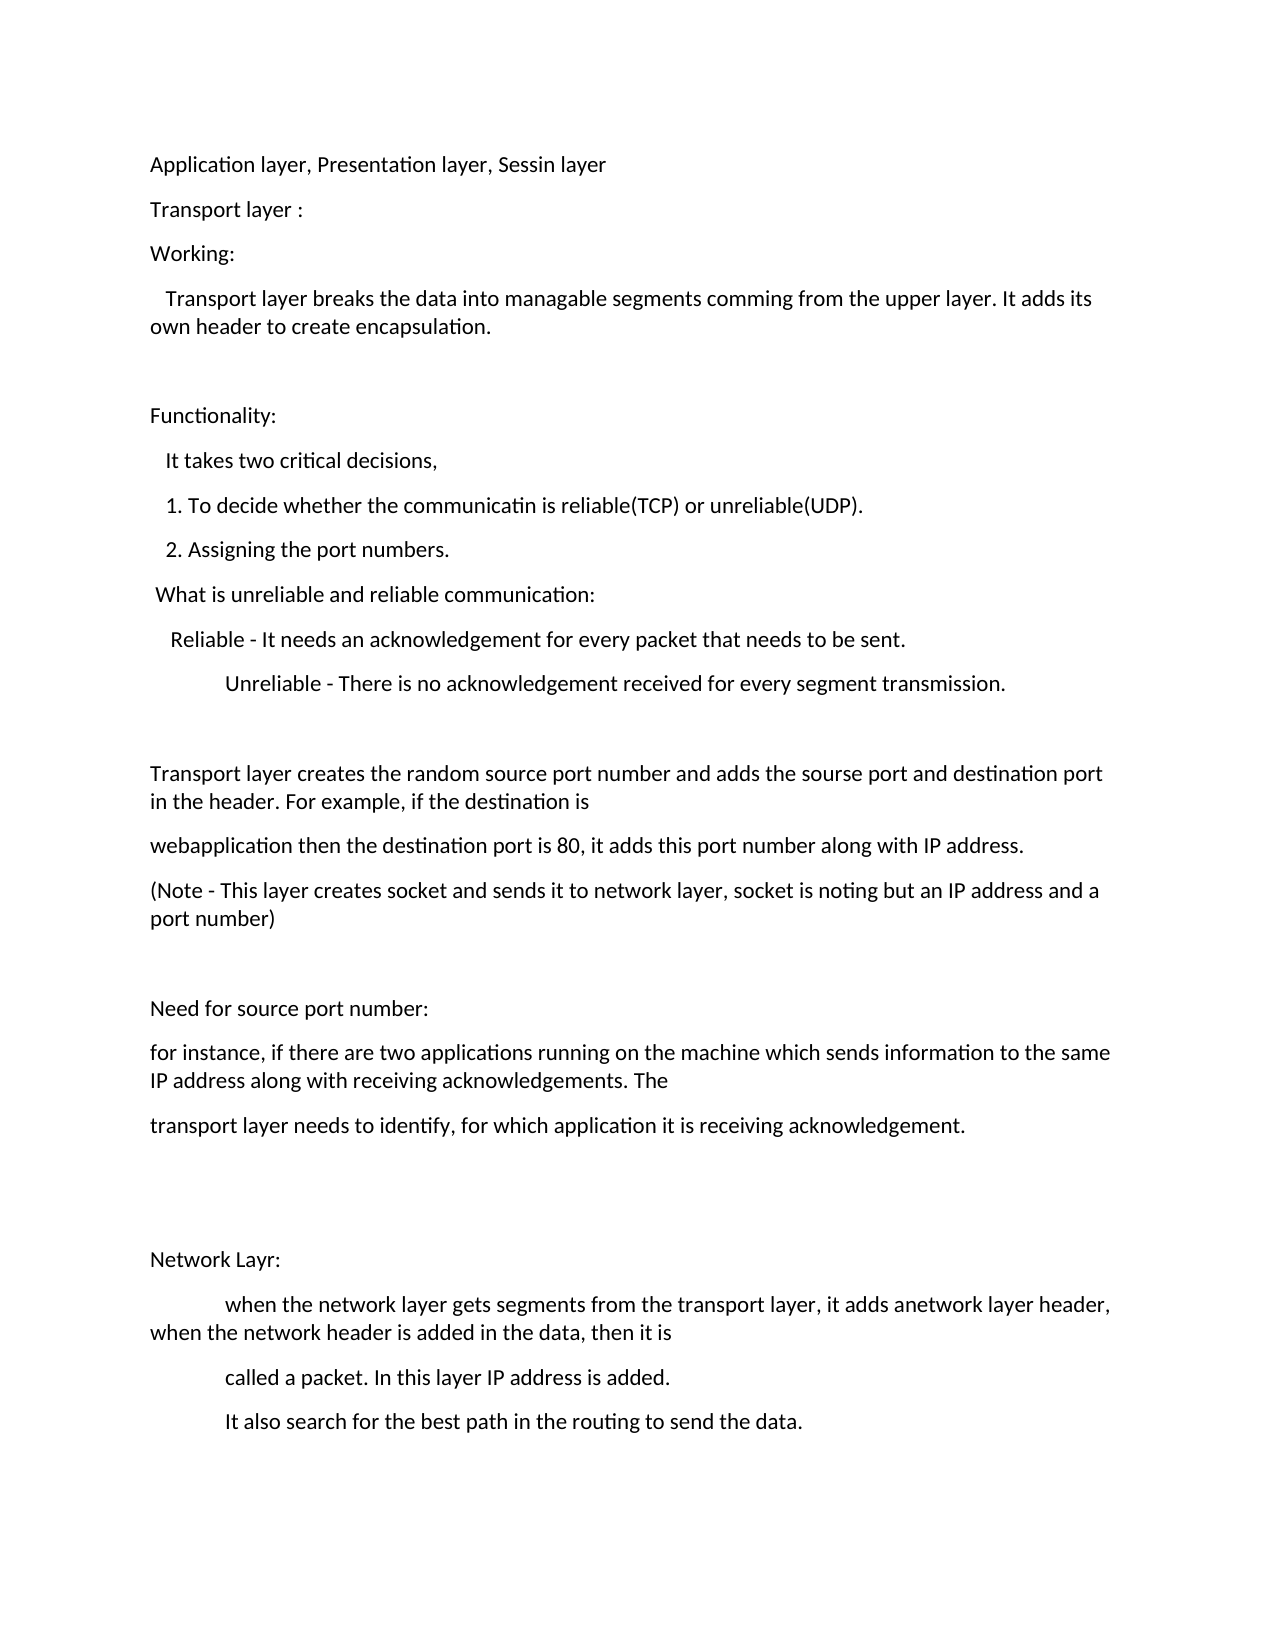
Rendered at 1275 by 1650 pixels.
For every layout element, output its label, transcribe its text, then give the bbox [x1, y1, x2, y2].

text Network Layr: [150, 1245, 1125, 1273]
text for instance, if there are two applications running on the machine which sends information to the same IP address along with receiving acknowledgements. The [150, 1038, 1125, 1094]
text It also search for the best path in the routing to send the data. [150, 1407, 1125, 1435]
text Transport layer creates the random source port number and adds the sourse port and destination port in the header. For example, if the destination is [150, 759, 1125, 815]
text 1. To decide whether the communicatin is reliable(TCP) or unreliable(UDP). [150, 491, 1125, 519]
text Unreliable - There is no acknowledgement received for every segment transmission. [150, 669, 1125, 698]
text Need for source port number: [150, 994, 1125, 1022]
text webapplication then the destination port is 80, it adds this port number along with IP address. [150, 832, 1125, 860]
text Working: [150, 239, 1125, 267]
text Functionality: [150, 401, 1125, 429]
text Reliable - It needs an acknowledgement for every packet that needs to be sent. [150, 625, 1125, 653]
text Transport layer breaks the data into managable segments comming from the upper layer. It adds its own header to create encapsulation. [150, 284, 1125, 340]
text What is unreliable and reliable communication: [150, 580, 1125, 608]
text Transport layer : [150, 195, 1125, 223]
text called a packet. In this layer IP address is added. [150, 1363, 1125, 1391]
text Application layer, Presentation layer, Sessin layer [150, 150, 1125, 178]
text 2. Assigning the port numbers. [150, 536, 1125, 563]
text when the network layer gets segments from the transport layer, it adds anetwork layer header, when the network header is added in the data, then it is [150, 1290, 1125, 1346]
text transport layer needs to identify, for which application it is receiving acknowledgement. [150, 1111, 1125, 1139]
text It takes two critical decisions, [150, 446, 1125, 474]
text (Note - This layer creates socket and sends it to network layer, socket is noting but an IP address and a port number) [150, 876, 1125, 932]
